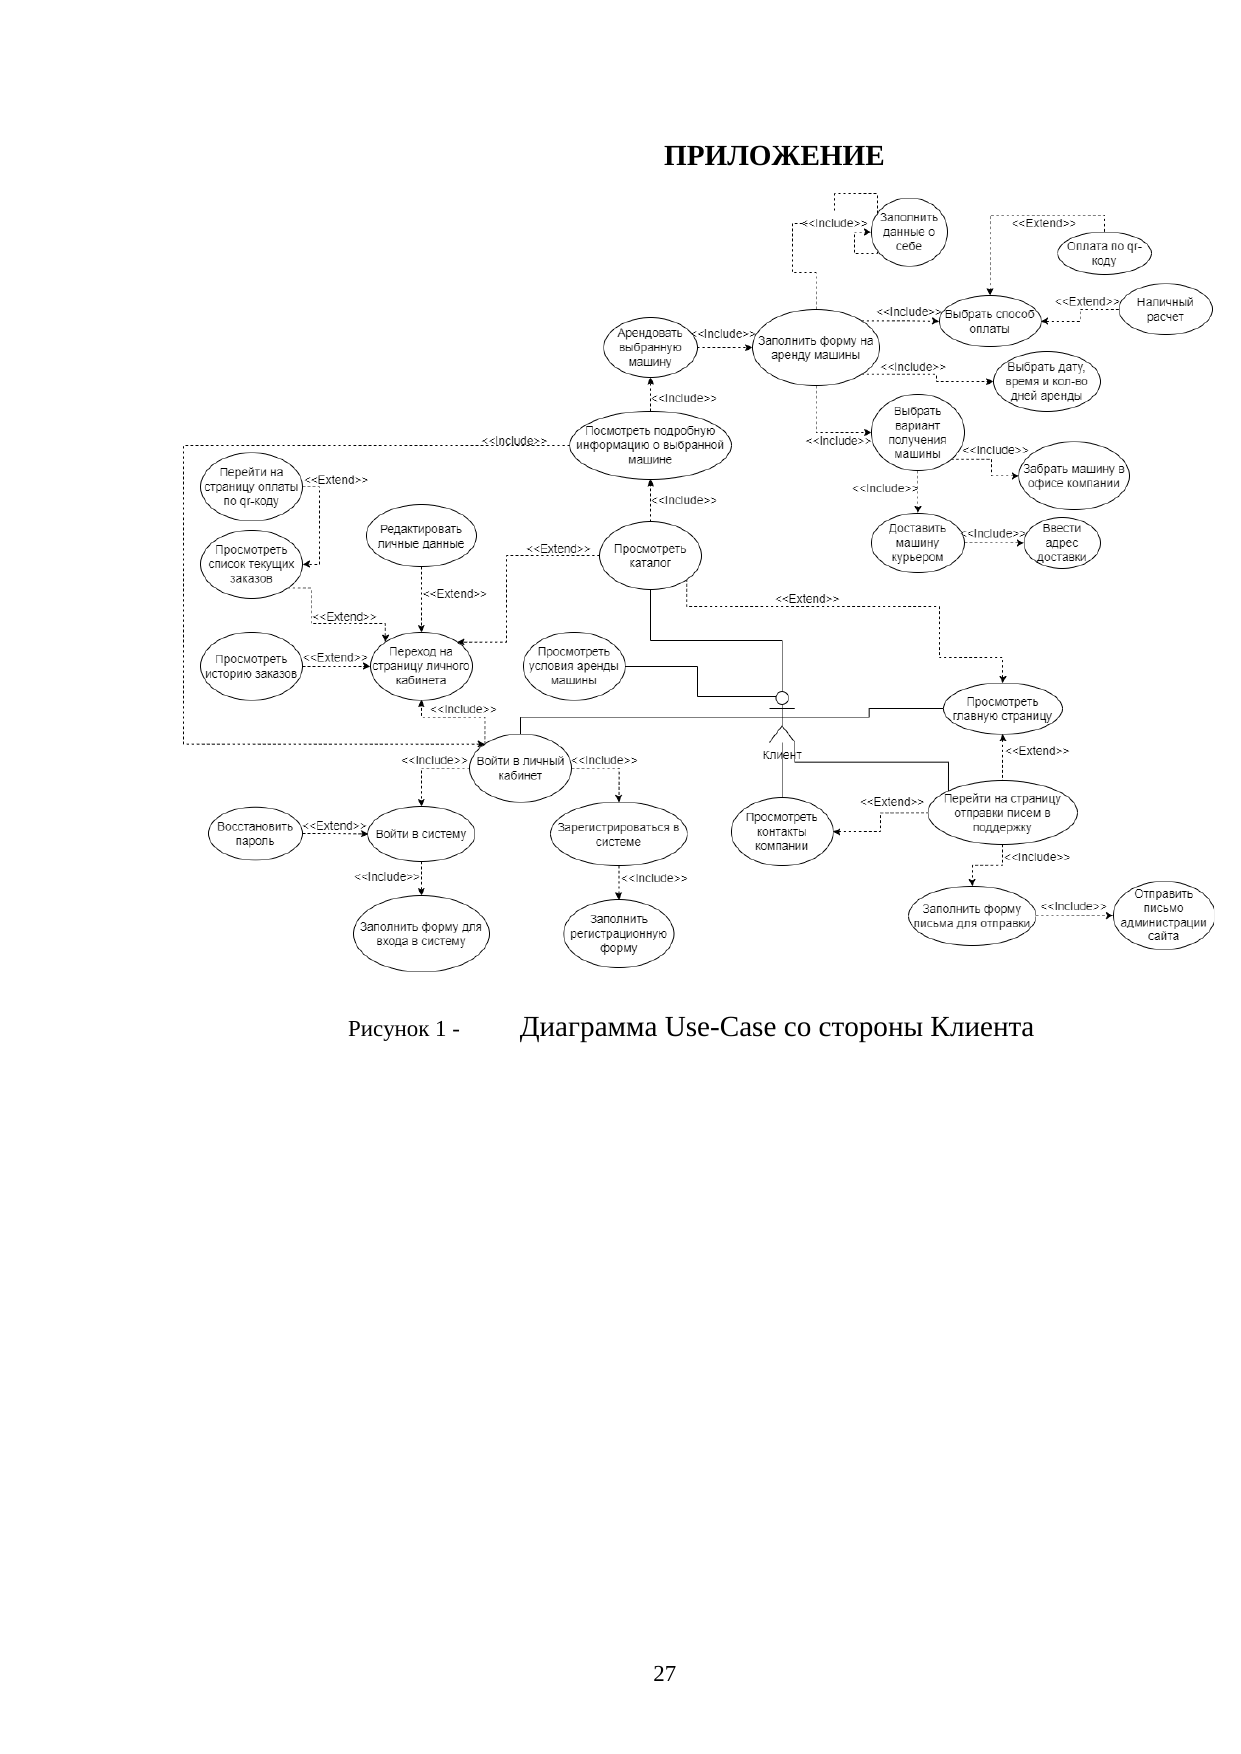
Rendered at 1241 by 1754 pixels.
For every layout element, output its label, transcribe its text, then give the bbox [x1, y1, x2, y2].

list Диаграмма Use-Case со стороны Клиента [289, 1009, 1152, 1043]
picture [177, 187, 1215, 972]
subtitle ПРИЛОЖЕНИЕ [397, 138, 1152, 171]
